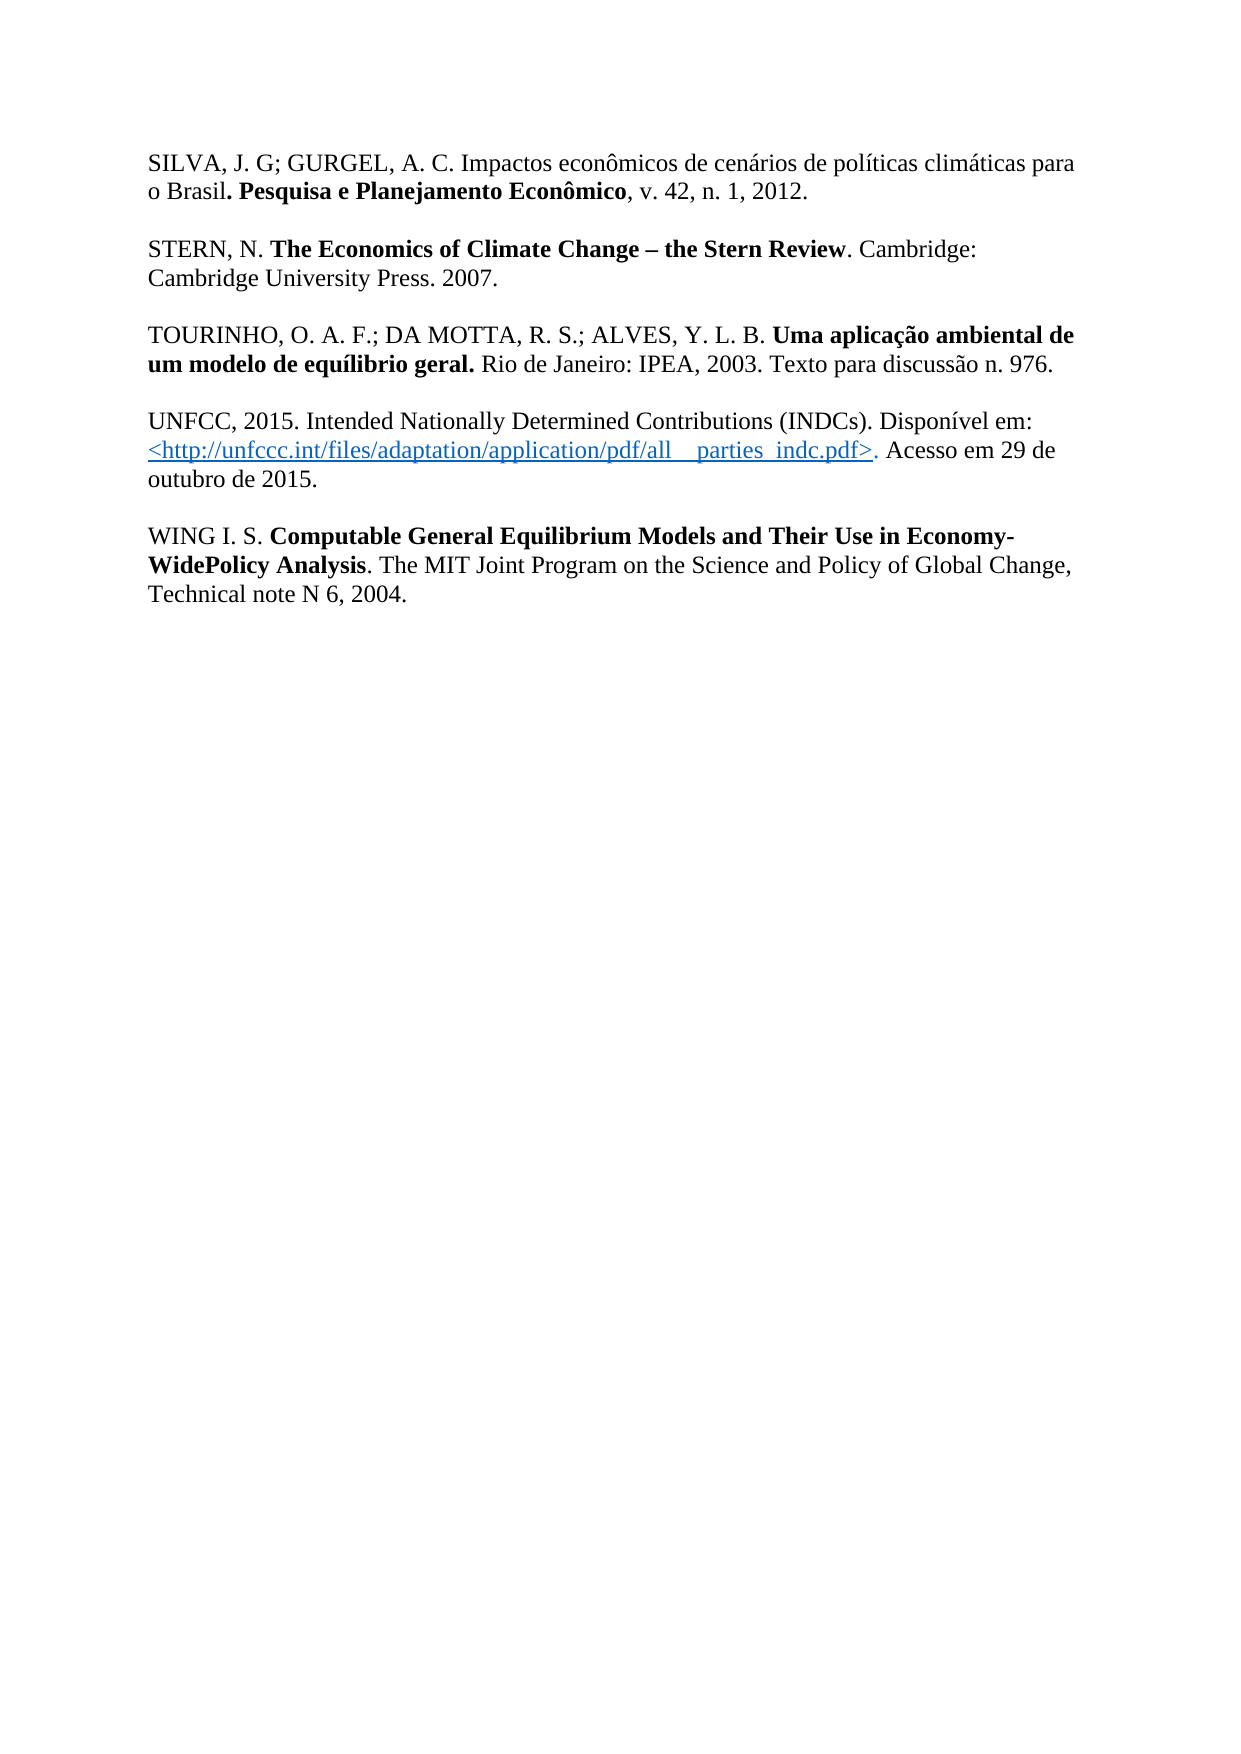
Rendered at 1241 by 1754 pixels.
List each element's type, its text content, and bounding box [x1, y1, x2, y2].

text TOURINHO, O. A. F.; DA MOTTA, R. S.; ALVES, Y. L. B. Uma aplicação ambiental de um modelo de equílibrio geral. Rio de Janeiro: IPEA, 2003. Texto para discussão n. 976. [148, 320, 1092, 378]
text SILVA, J. G; GURGEL, A. C. Impactos econômicos de cenários de políticas climáticas para o Brasil. Pesquisa e Planejamento Econômico, v. 42, n. 1, 2012. [148, 148, 1092, 205]
text WING I. S. Computable General Equilibrium Models and Their Use in Economy- WidePolicy Analysis. The MIT Joint Program on the Science and Policy of Global Change, Technical note N 6, 2004. [148, 521, 1092, 608]
text STERN, N. The Economics of Climate Change – the Stern Review. Cambridge: Cambridge University Press. 2007. [148, 234, 1092, 291]
text UNFCC, 2015. Intended Nationally Determined Contributions (INDCs). Disponível em: <http://unfccc.int/files/adaptation/application/pdf/all__parties_indc.pdf>. Acesso em 29 de outubro de 2015. [148, 406, 1092, 493]
